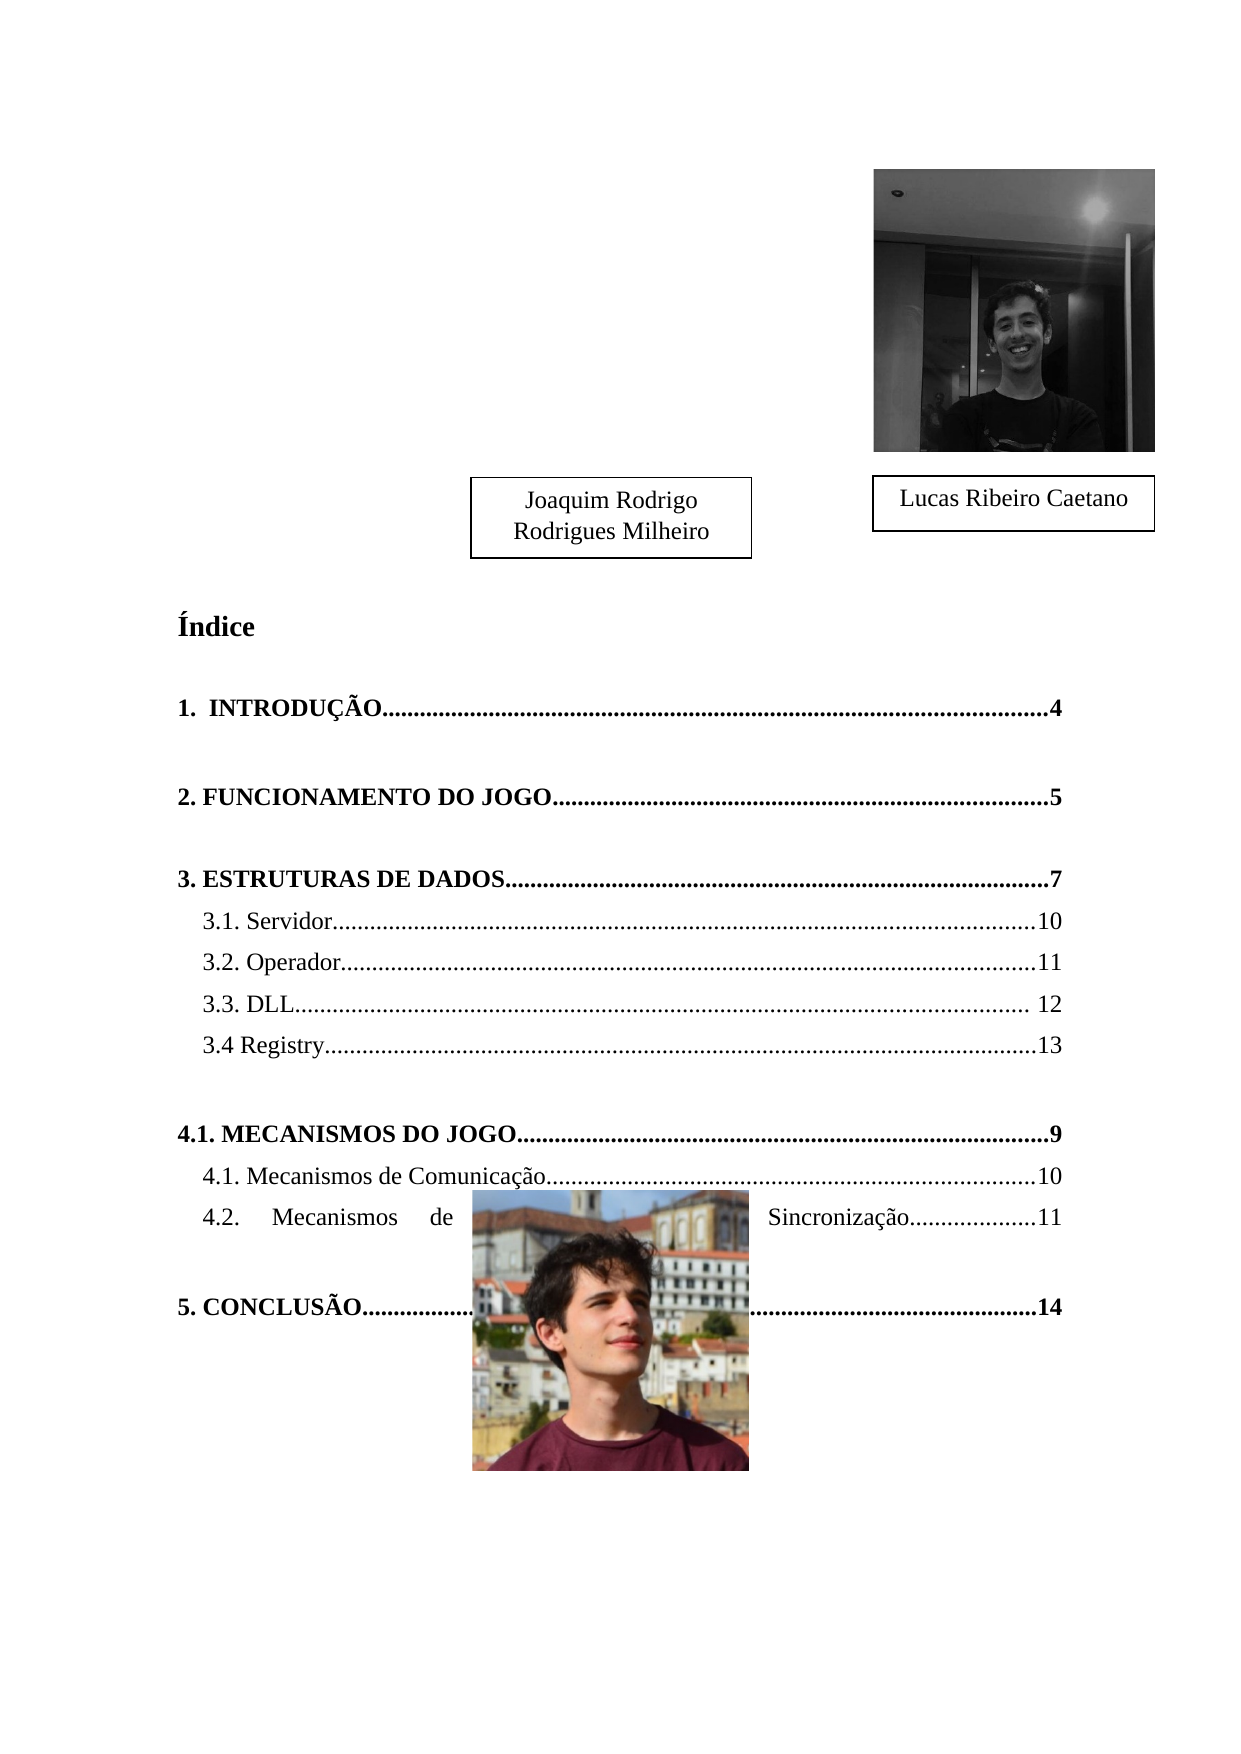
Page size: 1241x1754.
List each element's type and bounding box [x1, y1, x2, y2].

picture [470, 1190, 749, 1469]
picture [873, 169, 1155, 452]
